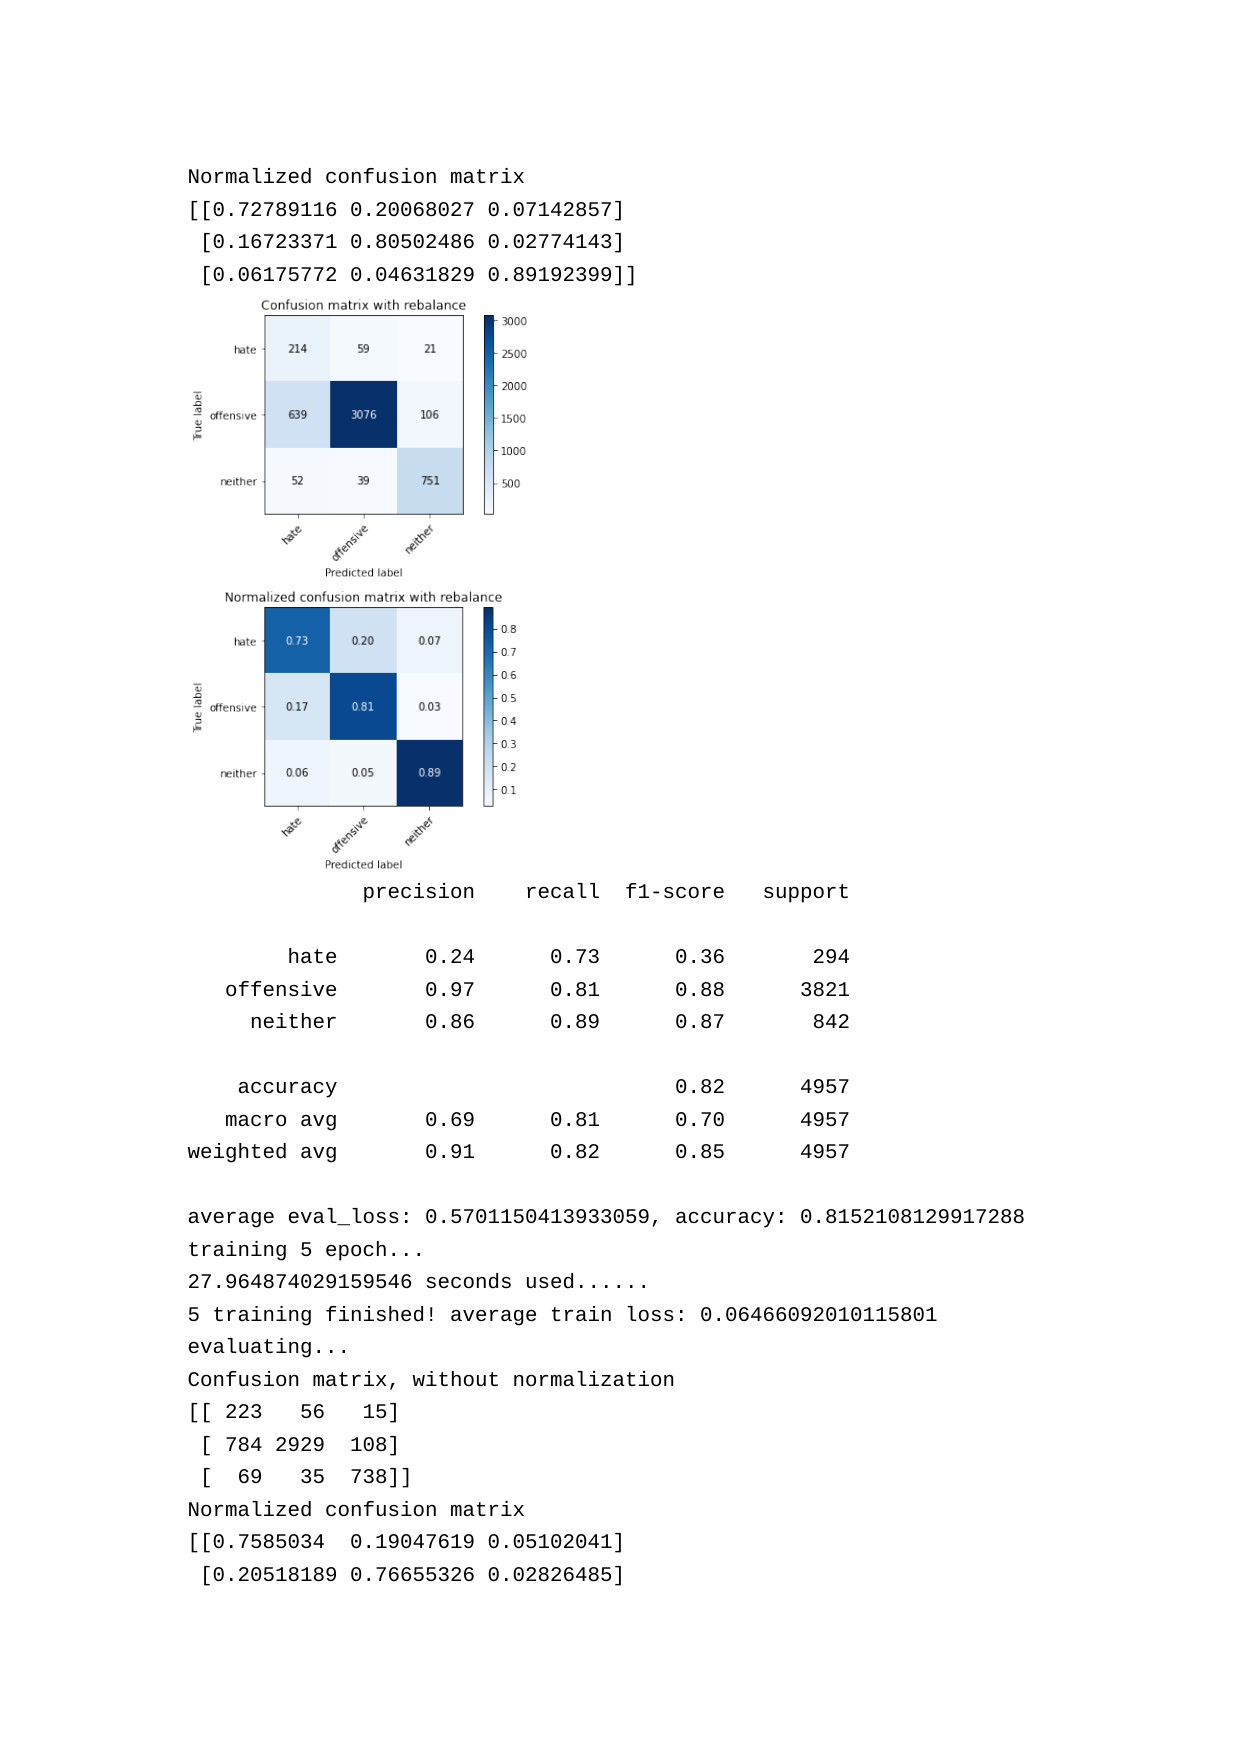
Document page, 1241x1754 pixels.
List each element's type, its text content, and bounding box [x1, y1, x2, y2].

text precision recall f1-score support [187, 877, 1053, 909]
text [ 784 2929 108] [187, 1429, 1053, 1462]
text [ 69 35 738]] [187, 1462, 1053, 1494]
text Confusion matrix, without normalization [187, 1364, 1053, 1397]
picture [187, 292, 534, 877]
text [0.20518189 0.76655326 0.02826485] [187, 1559, 1053, 1592]
text [0.06175772 0.04631829 0.89192399]] [187, 259, 1053, 292]
text evaluating... [187, 1332, 1053, 1364]
text [[ 223 56 15] [187, 1397, 1053, 1429]
text average eval_loss: 0.5701150413933059, accuracy: 0.8152108129917288 [187, 1202, 1053, 1234]
text hate 0.24 0.73 0.36 294 [187, 942, 1053, 974]
text [[0.72789116 0.20068027 0.07142857] [187, 194, 1053, 227]
text training 5 epoch... [187, 1234, 1053, 1267]
text Normalized confusion matrix [187, 162, 1053, 194]
text neither 0.86 0.89 0.87 842 [187, 1007, 1053, 1039]
text 5 training finished! average train loss: 0.06466092010115801 [187, 1299, 1053, 1332]
text [[0.7585034 0.19047619 0.05102041] [187, 1527, 1053, 1559]
text [0.16723371 0.80502486 0.02774143] [187, 227, 1053, 259]
text accuracy 0.82 4957 [187, 1072, 1053, 1104]
text 27.964874029159546 seconds used...... [187, 1267, 1053, 1299]
text offensive 0.97 0.81 0.88 3821 [187, 974, 1053, 1007]
text Normalized confusion matrix [187, 1494, 1053, 1527]
text weighted avg 0.91 0.82 0.85 4957 [187, 1137, 1053, 1169]
text macro avg 0.69 0.81 0.70 4957 [187, 1104, 1053, 1137]
